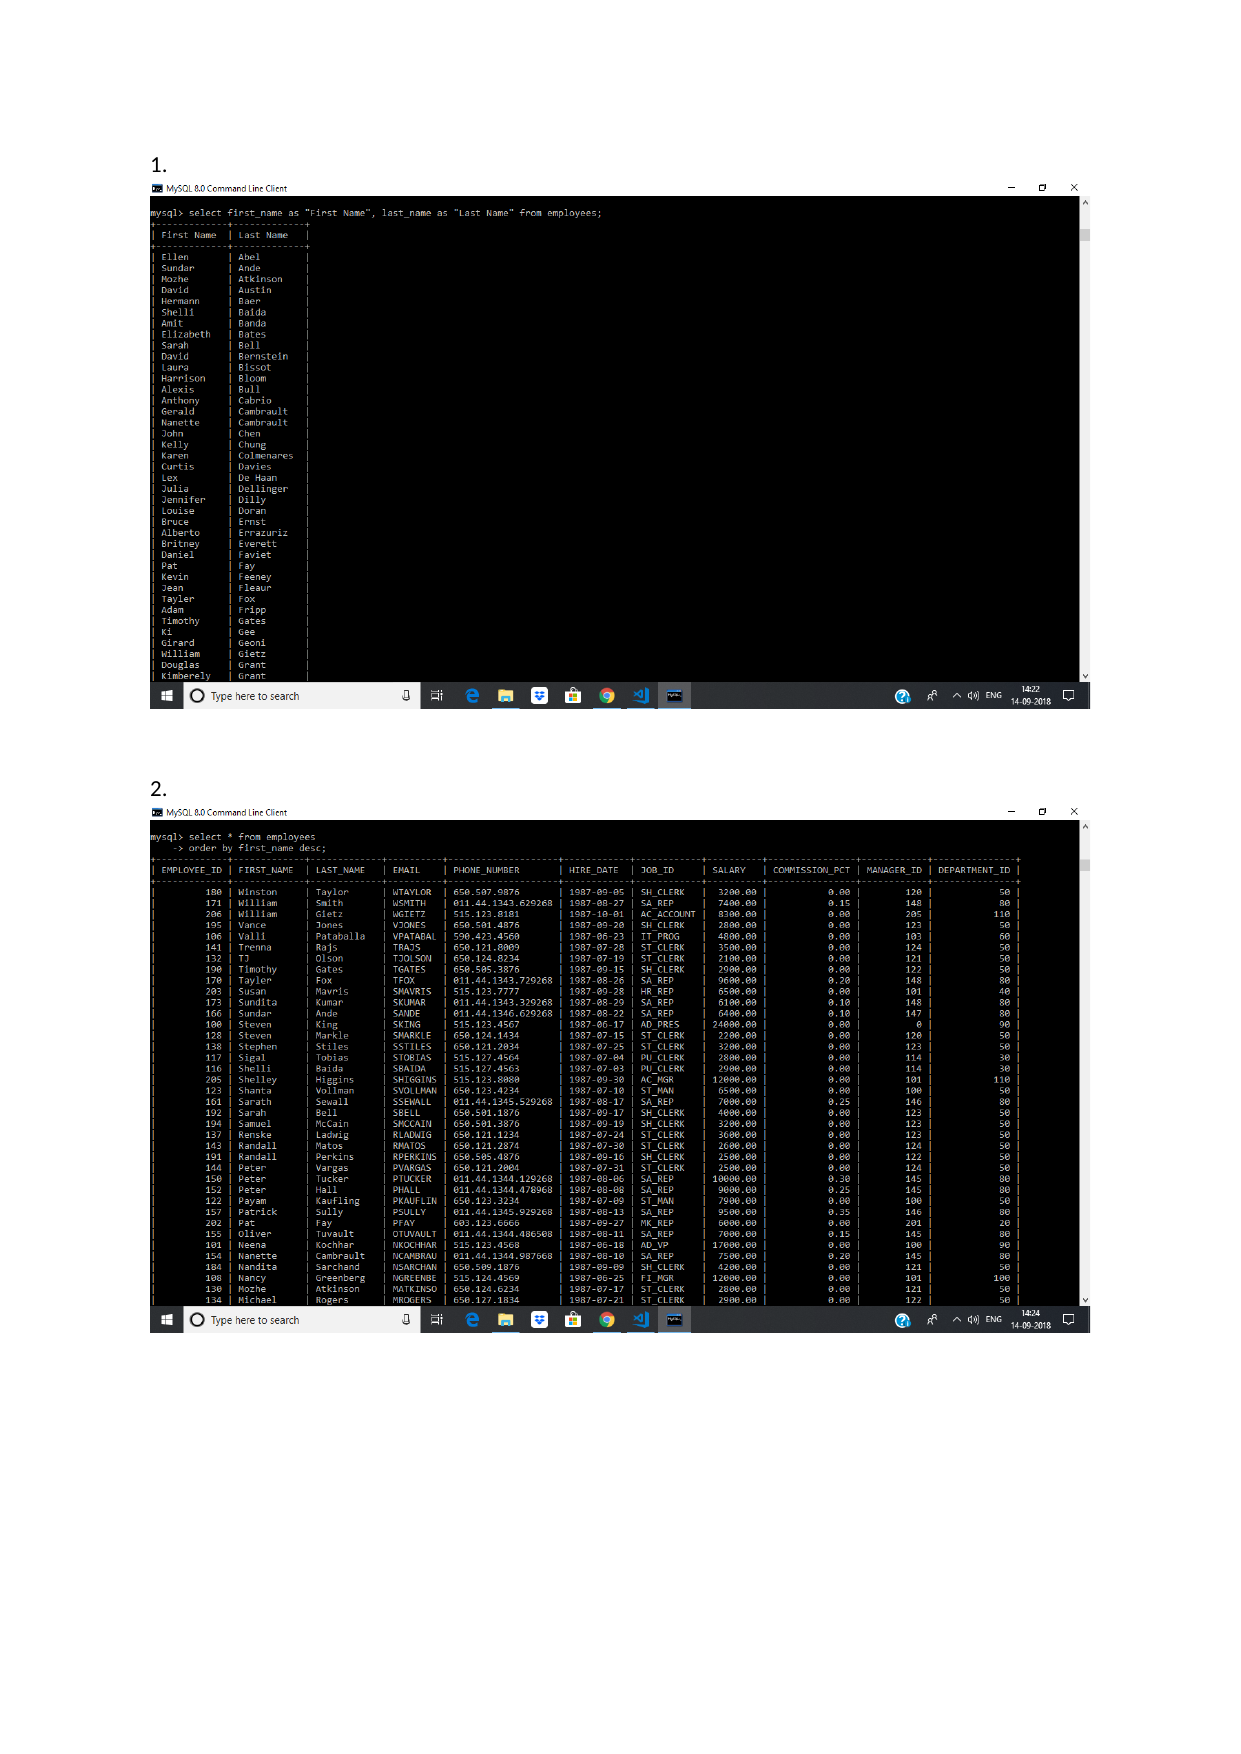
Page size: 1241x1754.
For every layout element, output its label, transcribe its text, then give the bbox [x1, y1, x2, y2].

picture [150, 804, 1091, 1333]
picture [150, 180, 1091, 709]
text 1. [150, 150, 1090, 180]
text 2. [150, 774, 1090, 804]
